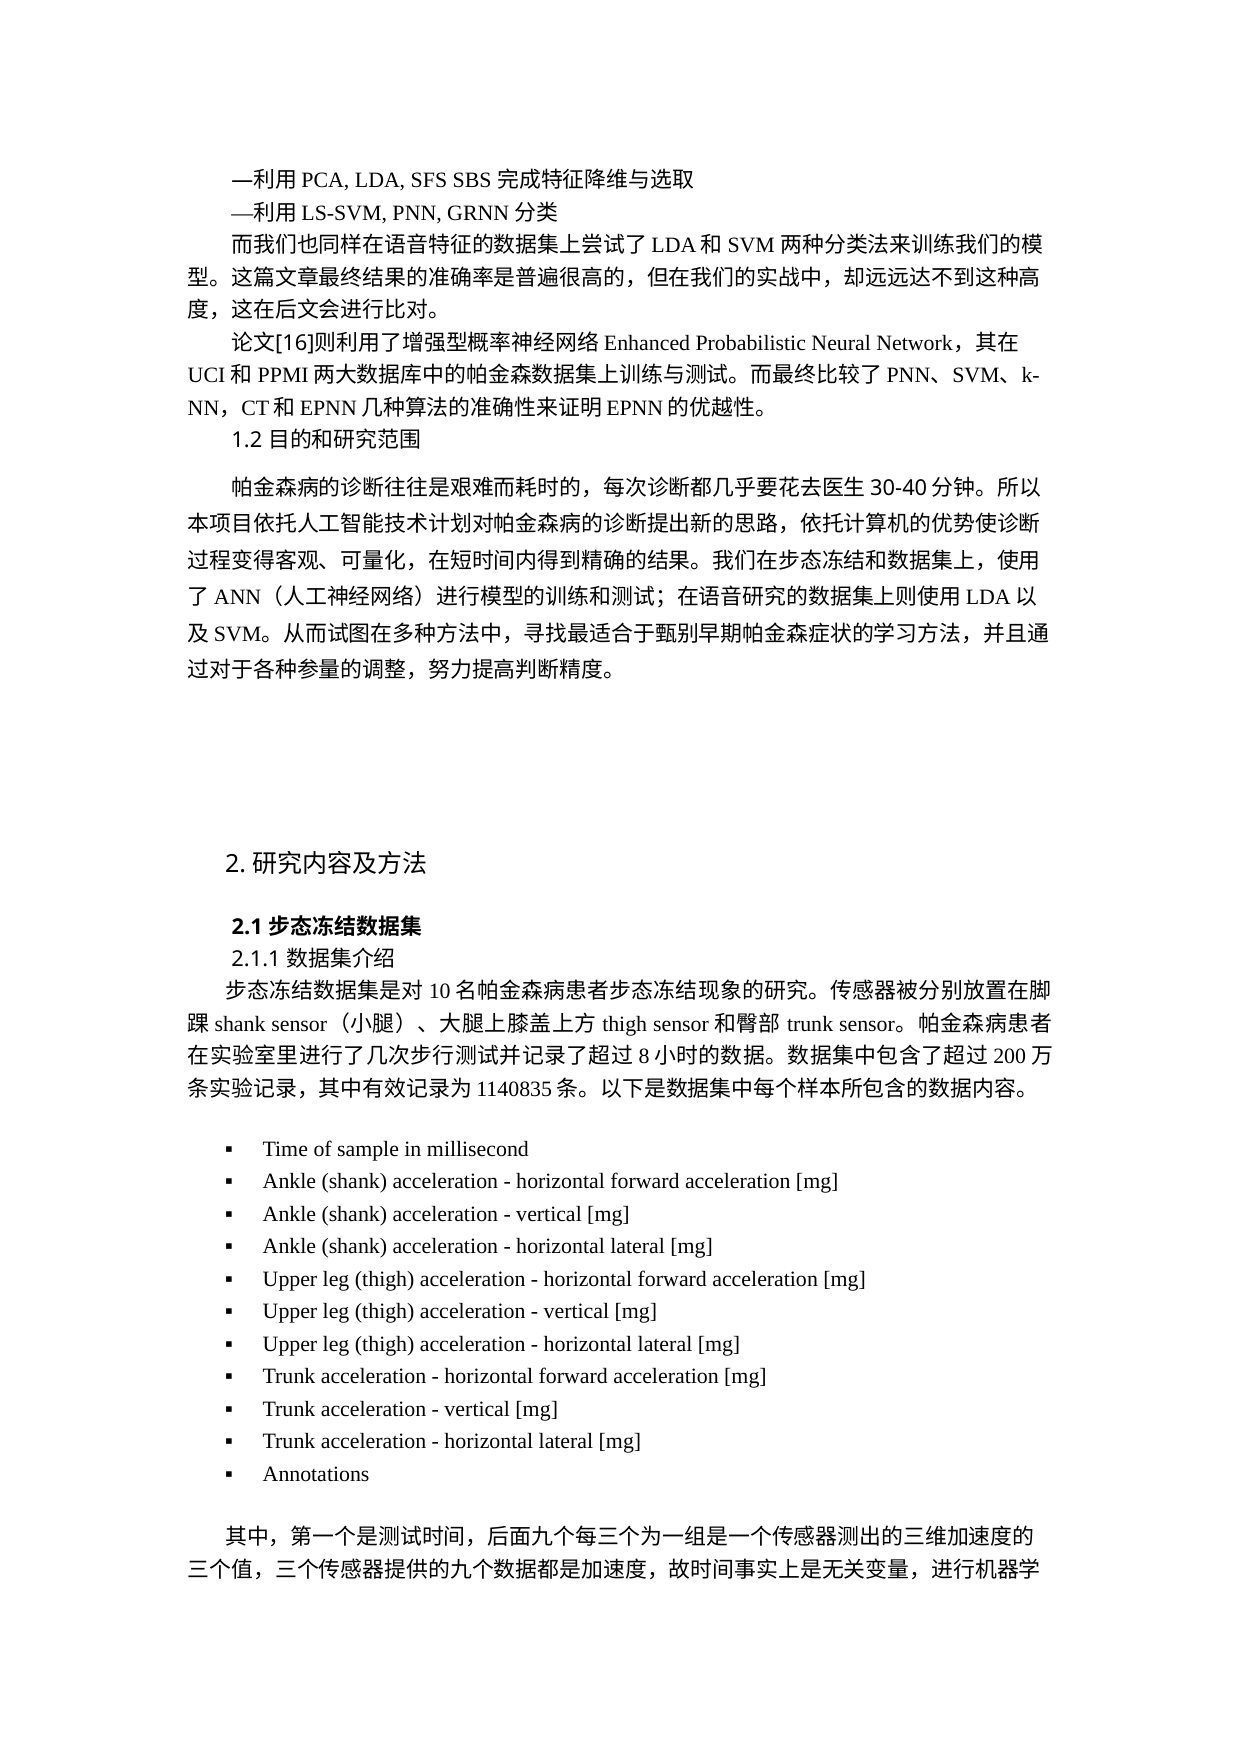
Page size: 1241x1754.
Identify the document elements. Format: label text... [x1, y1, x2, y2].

list Trunk acceleration - horizontal lateral [mg] [225, 1424, 1053, 1457]
text 步态冻结数据集是对10名帕金森病患者步态冻结现象的研究。传感器被分别放置在脚踝shank sensor（小腿）、大腿上膝盖上方thigh sensor和臀部 trunk sensor。帕金森病患者在实验室里进行了几次步行测试并记录了超过8小时的数据。数据集中包含了超过200万条实验记录，其中有效记录为1140835条。以下是数据集中每个样本所包含的数据内容。 [187, 973, 1053, 1103]
text —利用LS-SVM, PNN, GRNN 分类 [187, 194, 1053, 227]
list Ankle (shank) acceleration - horizontal forward acceleration [mg] [225, 1164, 1053, 1197]
text 而我们也同样在语音特征的数据集上尝试了LDA 和 SVM 两种分类法来训练我们的模型。这篇文章最终结果的准确率是普遍很高的，但在我们的实战中，却远远达不到这种高度，这在后文会进行比对。 [187, 227, 1053, 324]
list Annotations [225, 1457, 1053, 1489]
list Upper leg (thigh) acceleration - vertical [mg] [225, 1294, 1053, 1327]
list Ankle (shank) acceleration - horizontal lateral [mg] [225, 1229, 1053, 1262]
text 2.1 步态冻结数据集 [187, 909, 1053, 941]
list Upper leg (thigh) acceleration - horizontal lateral [mg] [225, 1327, 1053, 1359]
list Ankle (shank) acceleration - vertical [mg] [225, 1197, 1053, 1229]
text 2. 研究内容及方法 [187, 844, 1053, 880]
text 1.2 目的和研究范围 [187, 422, 1053, 454]
list Trunk acceleration - vertical [mg] [225, 1392, 1053, 1424]
text 论文[16]则利用了增强型概率神经网络 Enhanced Probabilistic Neural Network，其在UCI 和 PPMI两大数据库中的帕金森数据集上训练与测试。而最终比较了 PNN、SVM、k-NN，CT和EPNN几种算法的准确性来证明EPNN的优越性。 [187, 324, 1053, 422]
list Upper leg (thigh) acceleration - horizontal forward acceleration [mg] [225, 1262, 1053, 1294]
text —利用PCA, LDA, SFS SBS 完成特征降维与选取 [187, 162, 1053, 194]
list Time of sample in millisecond [225, 1132, 1053, 1164]
text 帕金森病的诊断往往是艰难而耗时的，每次诊断都几乎要花去医生30-40分钟。所以本项目依托人工智能技术计划对帕金森病的诊断提出新的思路，依托计算机的优势使诊断过程变得客观、可量化，在短时间内得到精确的结果。我们在步态冻结和数据集上，使用了ANN（人工神经网络）进行模型的训练和测试；在语音研究的数据集上则使用LDA以及SVM。从而试图在多种方法中，寻找最适合于甄别早期帕金森症状的学习方法，并且通过对于各种参量的调整，努力提高判断精度。 [187, 470, 1053, 683]
text 2.1.1 数据集介绍 [187, 941, 1053, 973]
list Trunk acceleration - horizontal forward acceleration [mg] [225, 1359, 1053, 1392]
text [187, 1519, 1053, 1584]
